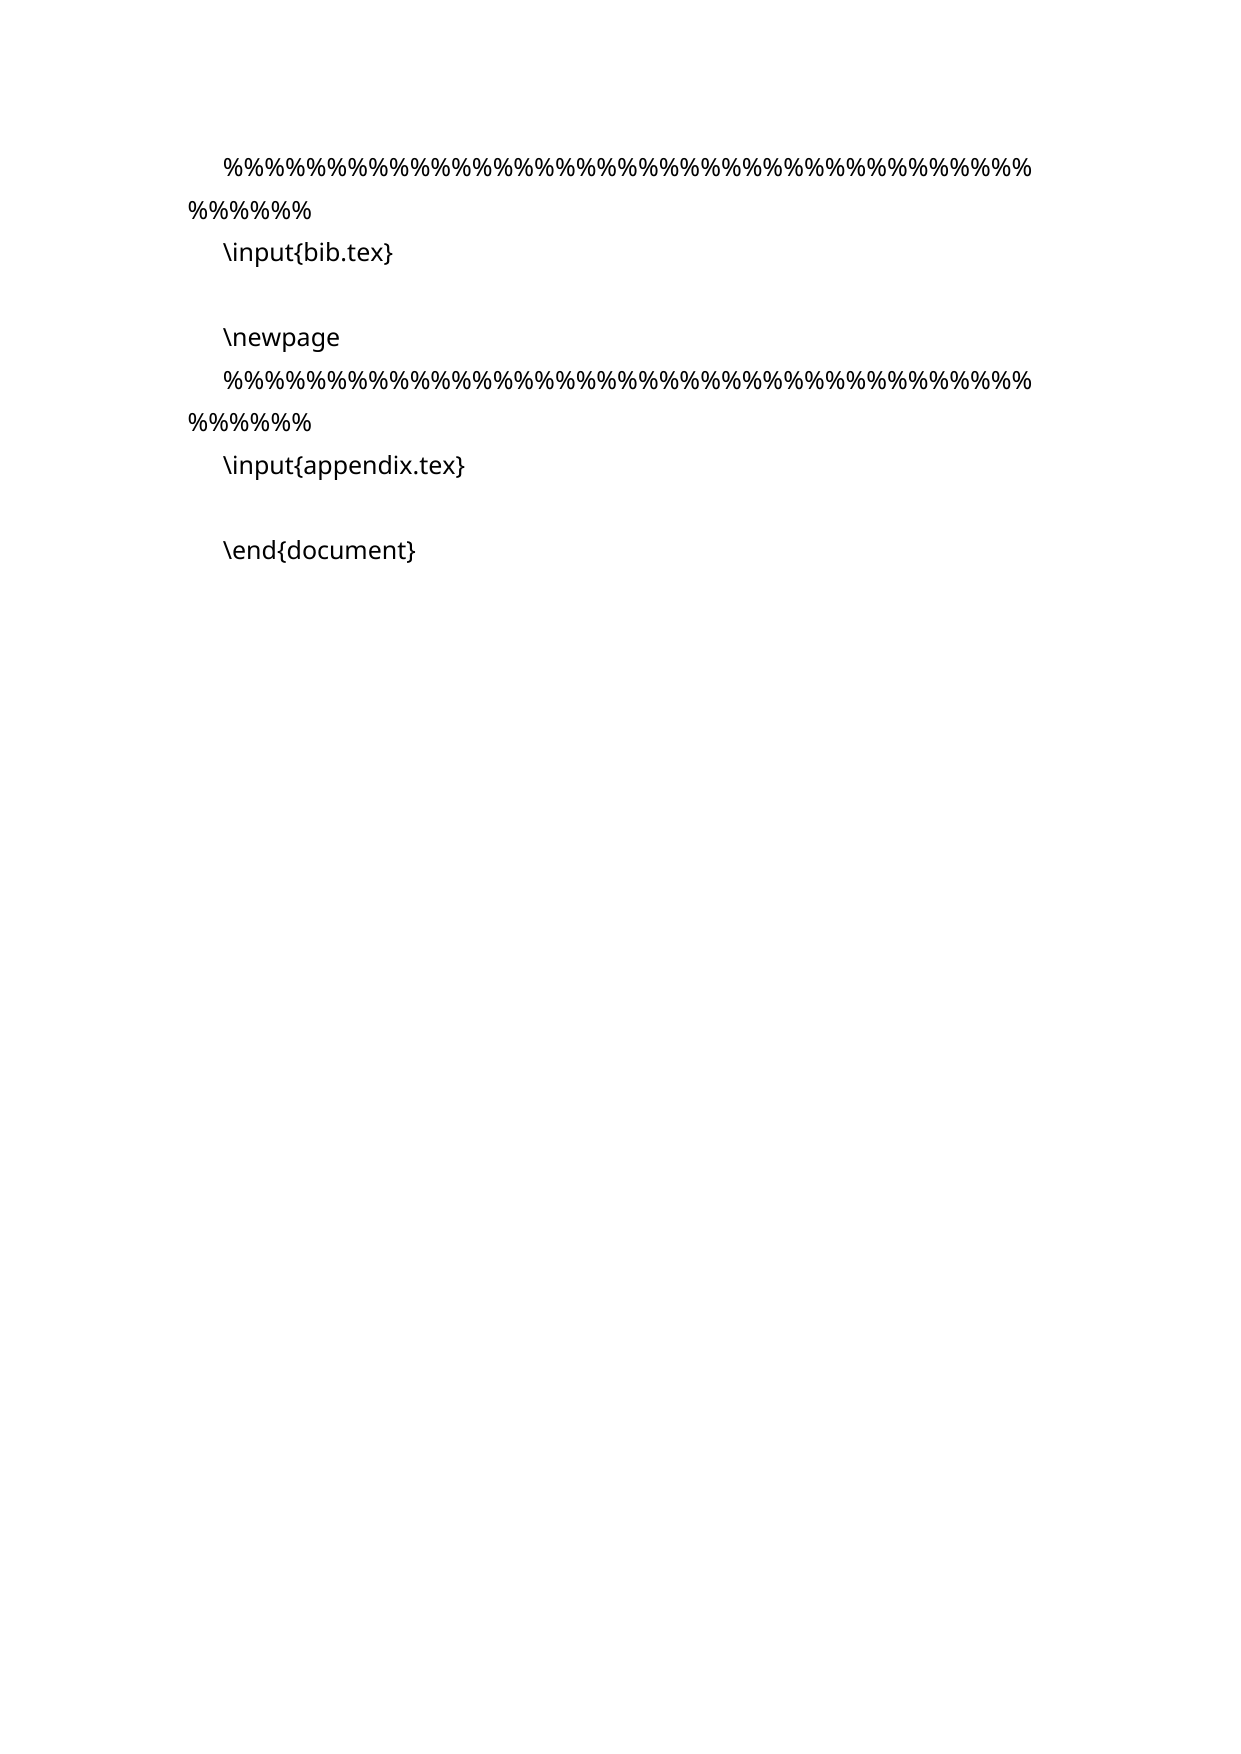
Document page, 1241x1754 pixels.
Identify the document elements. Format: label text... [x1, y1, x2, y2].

text \input{appendix.tex} [187, 447, 1053, 482]
text \end{document} [187, 532, 1053, 567]
text %%%%%%%%%%%%%%%%%%%%%%%%%%%%%%%%%%%%%%%%%%%%% [187, 150, 1053, 227]
text \input{bib.tex} [187, 235, 1053, 269]
text \newpage [187, 320, 1053, 354]
text %%%%%%%%%%%%%%%%%%%%%%%%%%%%%%%%%%%%%%%%%%%%% [187, 362, 1053, 439]
